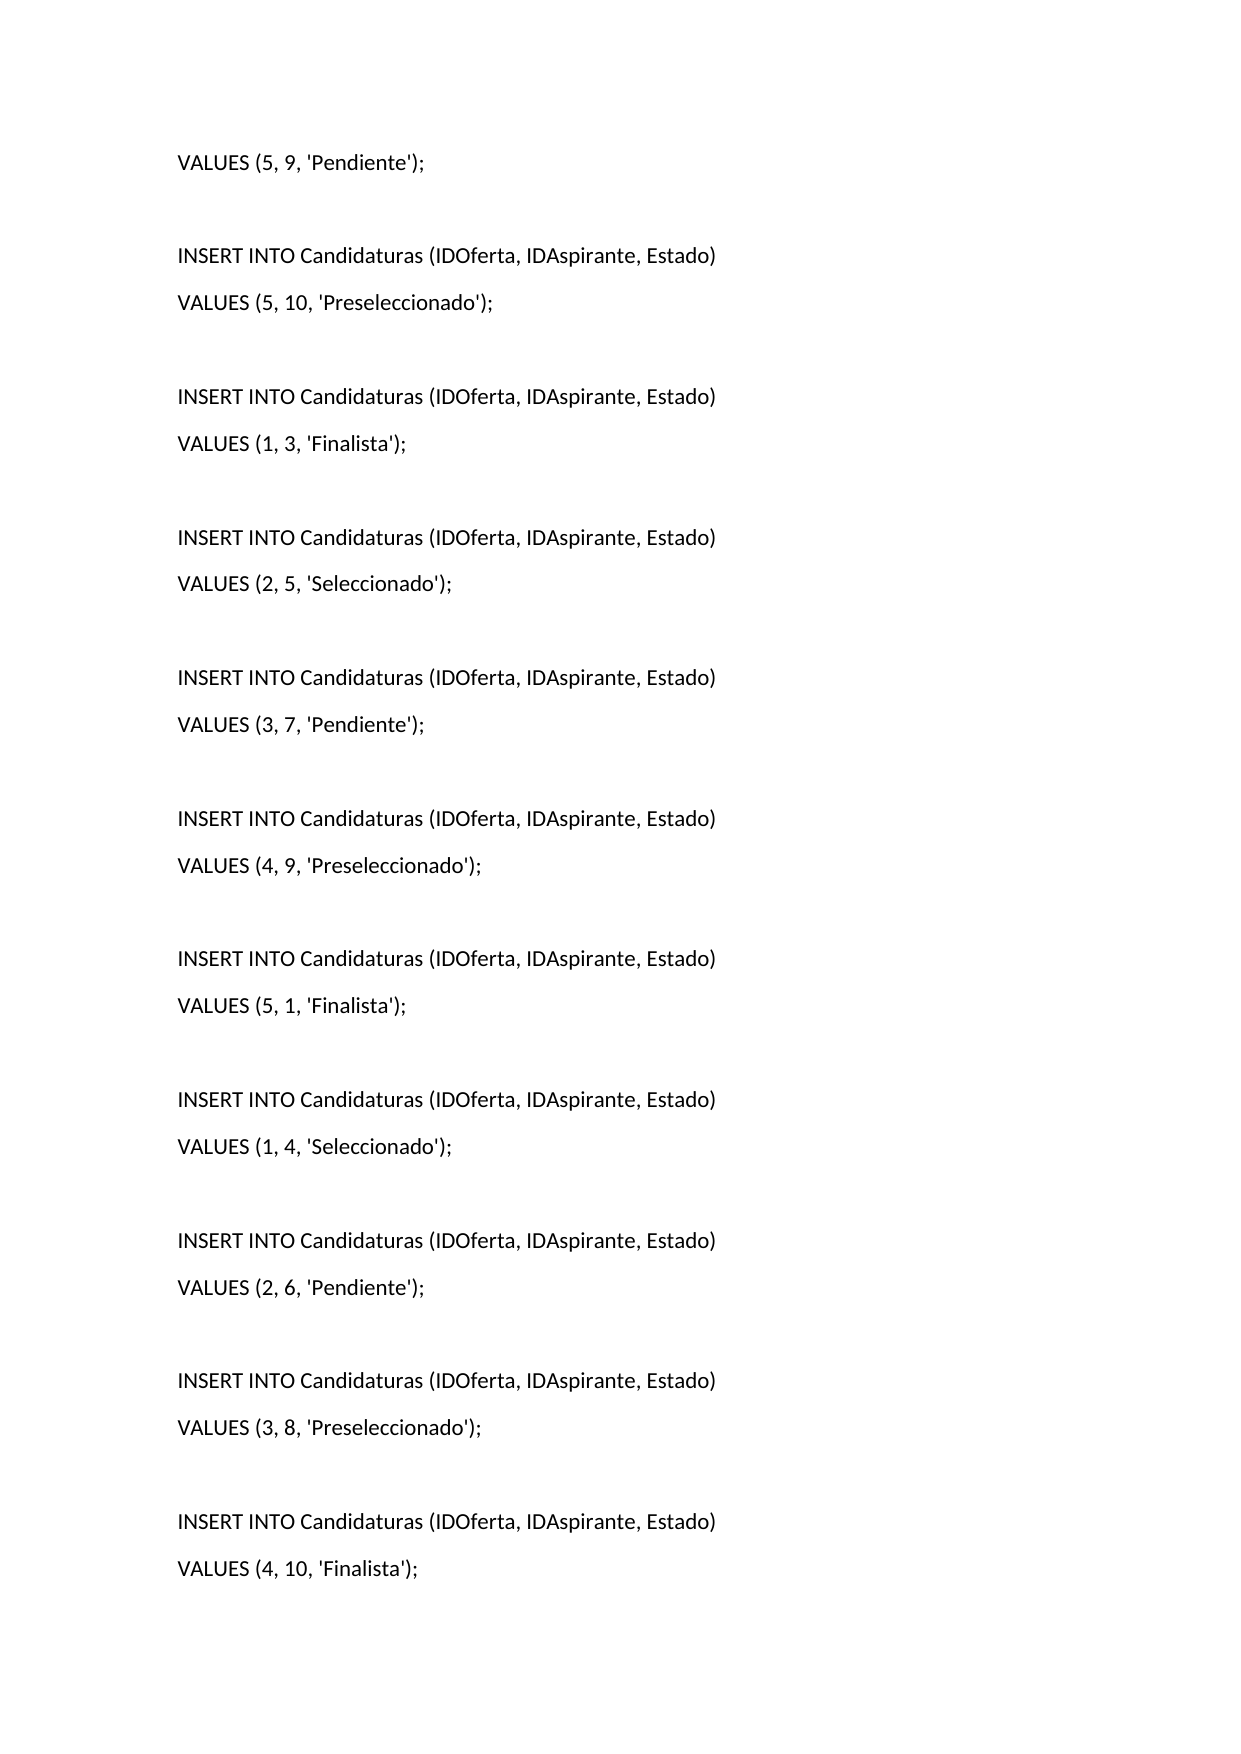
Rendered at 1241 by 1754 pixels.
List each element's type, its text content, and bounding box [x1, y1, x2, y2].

text VALUES (4, 10, 'Finalista'); [177, 1554, 1063, 1582]
text VALUES (2, 6, 'Pendiente'); [177, 1273, 1063, 1301]
text VALUES (1, 4, 'Seleccionado'); [177, 1132, 1063, 1160]
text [177, 1366, 1063, 1394]
text VALUES (5, 10, 'Preseleccionado'); [177, 288, 1063, 316]
text INSERT INTO Candidaturas (IDOferta, IDAspirante, Estado) [177, 804, 1063, 832]
text VALUES (1, 3, 'Finalista'); [177, 429, 1063, 457]
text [177, 1507, 1063, 1535]
text INSERT INTO Candidaturas (IDOferta, IDAspirante, Estado) [177, 663, 1063, 691]
text INSERT INTO Candidaturas (IDOferta, IDAspirante, Estado) [177, 523, 1063, 551]
text VALUES (3, 8, 'Preseleccionado'); [177, 1413, 1063, 1441]
text VALUES (5, 1, 'Finalista'); [177, 991, 1063, 1019]
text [177, 382, 1063, 410]
text VALUES (2, 5, 'Seleccionado'); [177, 569, 1063, 597]
text INSERT INTO Candidaturas (IDOferta, IDAspirante, Estado) [177, 944, 1063, 972]
text VALUES (4, 9, 'Preseleccionado'); [177, 851, 1063, 879]
text INSERT INTO Candidaturas (IDOferta, IDAspirante, Estado) [177, 1085, 1063, 1113]
text VALUES (5, 9, 'Pendiente'); [177, 148, 1063, 176]
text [177, 241, 1063, 269]
text VALUES (3, 7, 'Pendiente'); [177, 710, 1063, 738]
text INSERT INTO Candidaturas (IDOferta, IDAspirante, Estado) [177, 1226, 1063, 1254]
